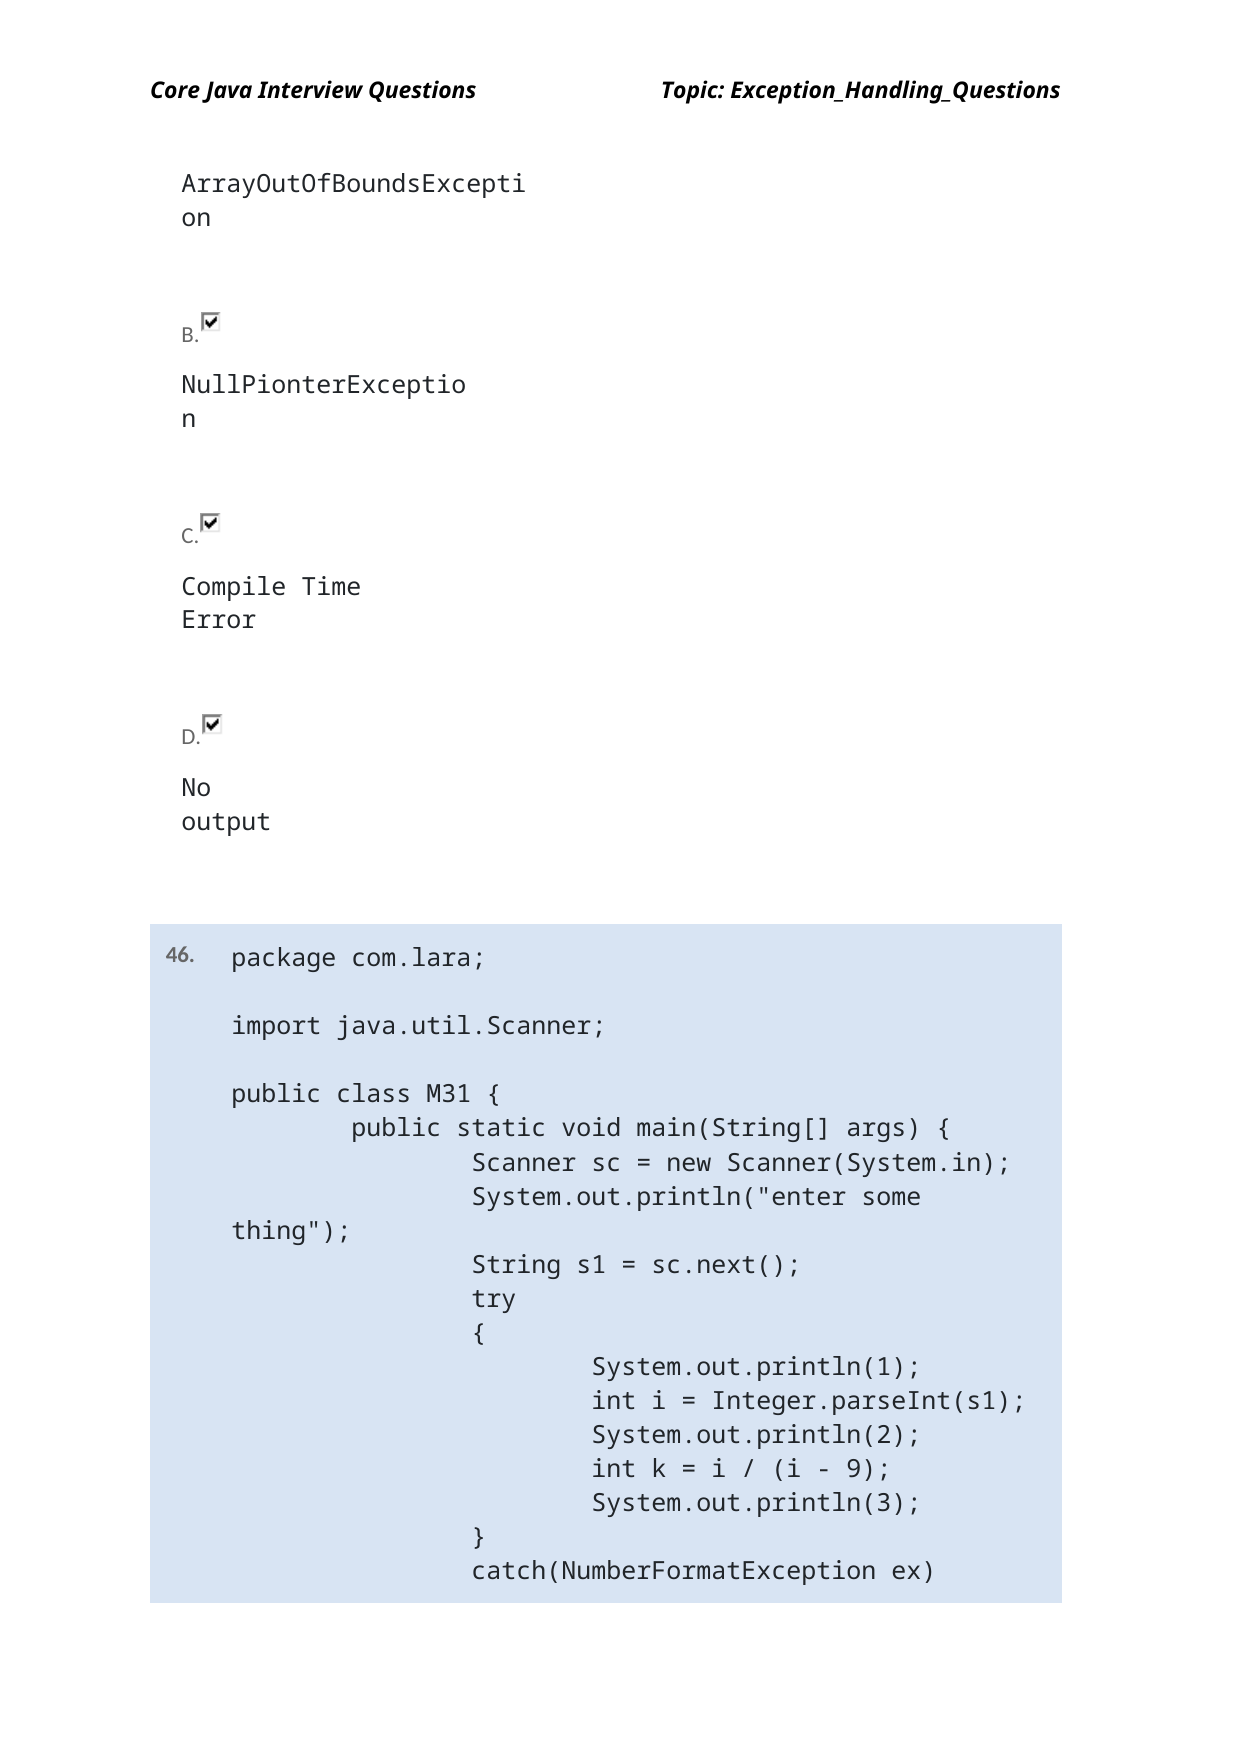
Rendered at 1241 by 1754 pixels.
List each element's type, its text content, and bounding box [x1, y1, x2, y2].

table_cell [150, 150, 1090, 924]
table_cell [216, 924, 1062, 1603]
table_cell 46. [150, 924, 216, 1603]
